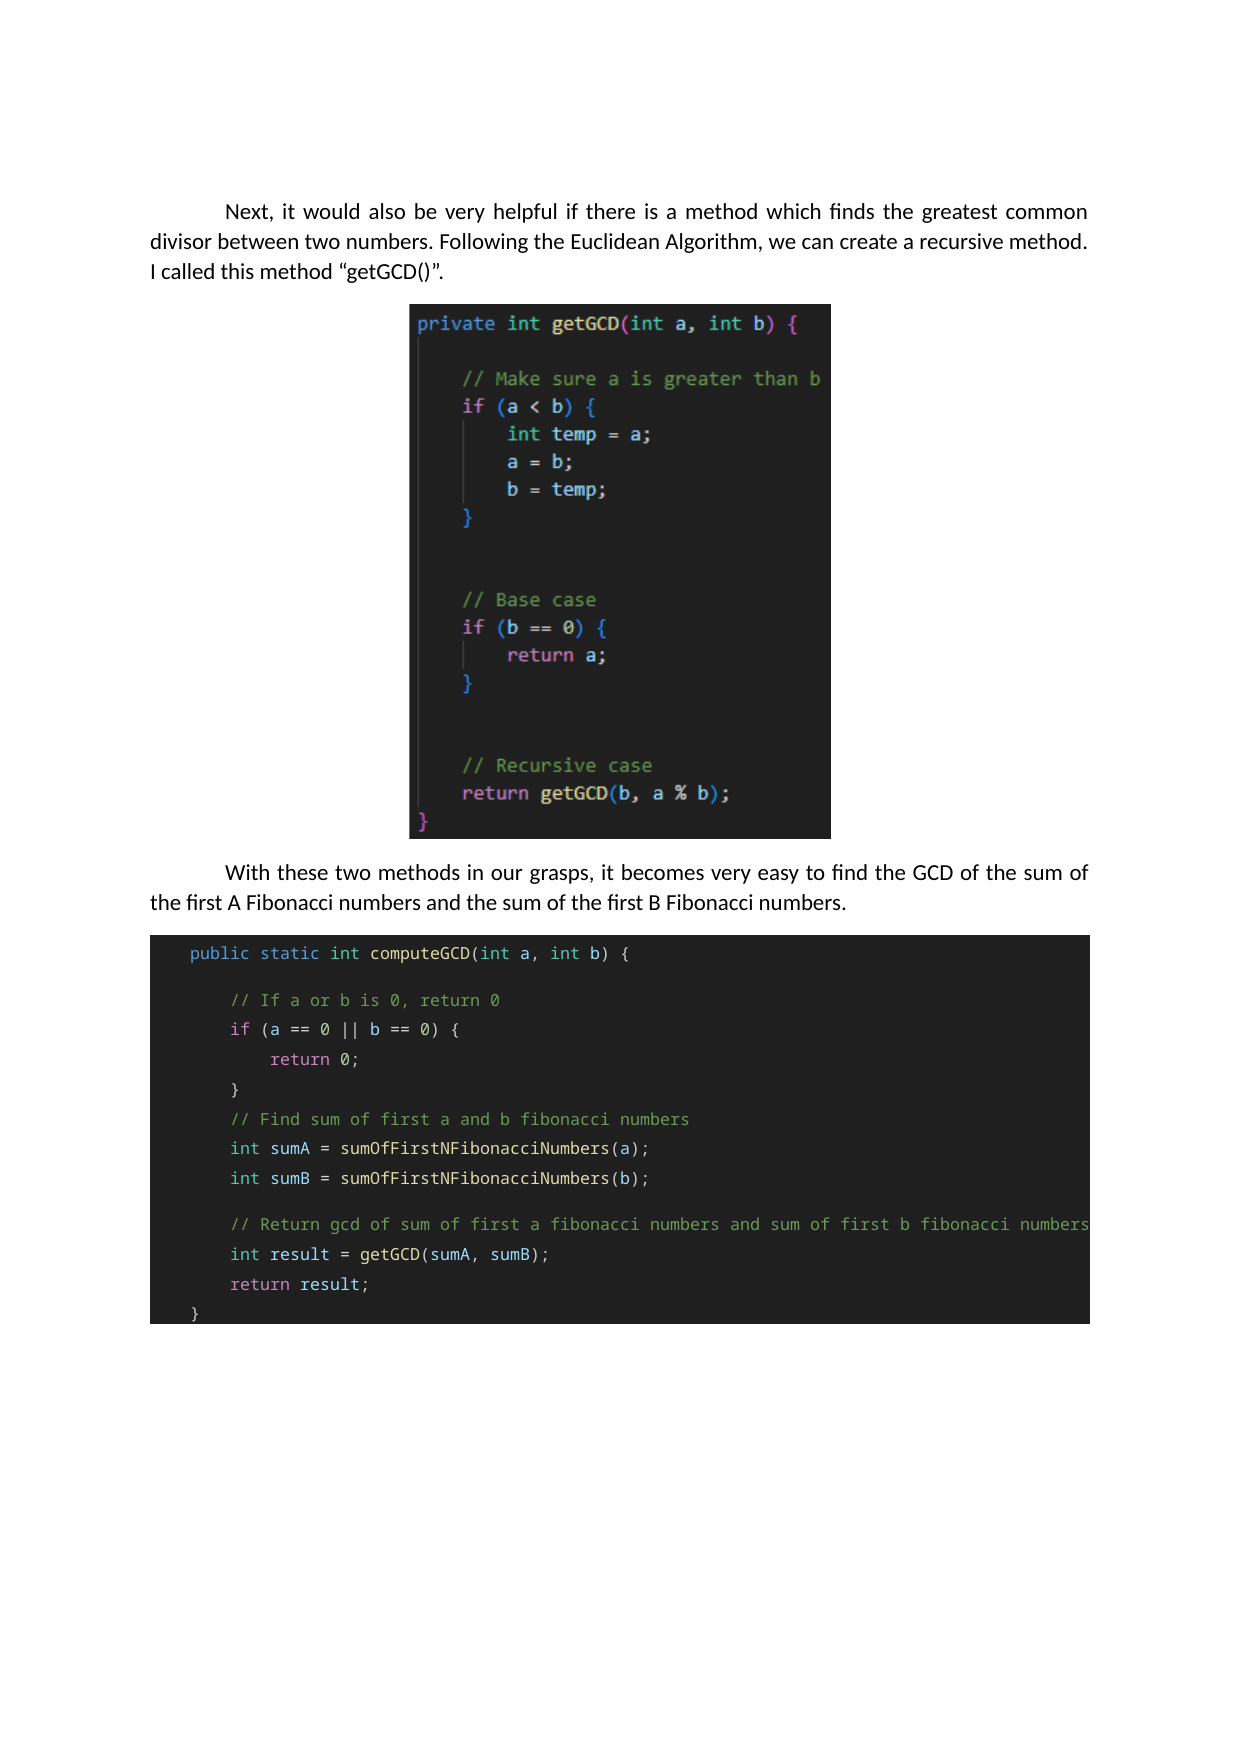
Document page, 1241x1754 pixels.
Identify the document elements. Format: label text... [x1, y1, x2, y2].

picture [409, 304, 831, 839]
text int sumB = sumOfFirstNFibonacciNumbers(b); [150, 1159, 1090, 1189]
text } [150, 1070, 1090, 1100]
text int result = getGCD(sumA, sumB); [150, 1236, 1090, 1265]
text With these two methods in our grasps, it becomes very easy to find the GCD of the sum of the first A Fibonacci numbers and the sum of the first B Fibonacci numbers. [150, 858, 1090, 916]
text // Find sum of first a and b fibonacci numbers [150, 1100, 1090, 1130]
text Next, it would also be very helpful if there is a method which finds the greatest common divisor between two numbers. Following the Euclidean Algorithm, we can create a recursive method. I called this method “getGCD()”. [150, 197, 1090, 285]
text int sumA = sumOfFirstNFibonacciNumbers(a); [150, 1130, 1090, 1159]
text return 0; [150, 1041, 1090, 1070]
text return result; [150, 1265, 1090, 1295]
text public static int computeGCD(int a, int b) { [150, 935, 1090, 965]
text // If a or b is 0, return 0 [150, 981, 1090, 1011]
text } [150, 1295, 1090, 1324]
text if (a == 0 || b == 0) { [150, 1011, 1090, 1041]
text // Return gcd of sum of first a fibonacci numbers and sum of first b fibonacci numbers [150, 1206, 1090, 1236]
